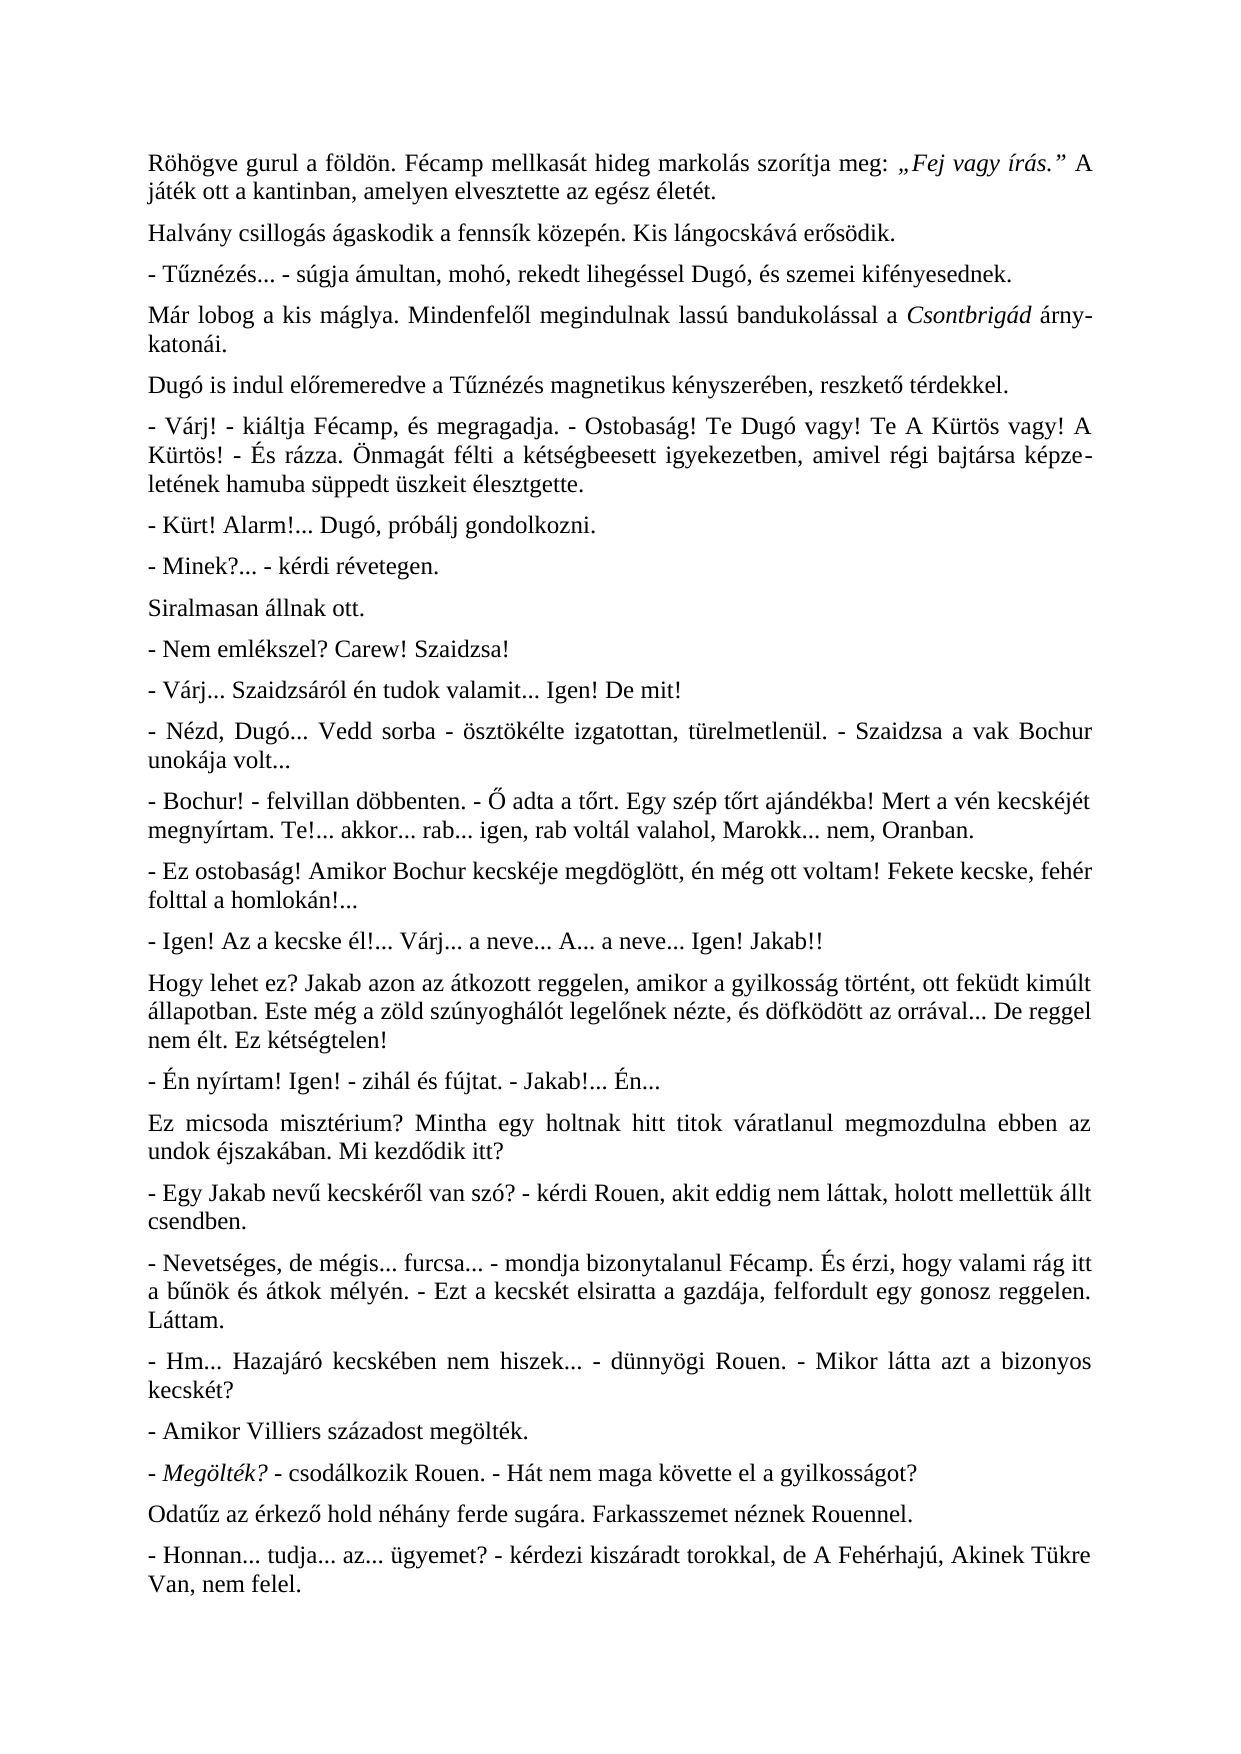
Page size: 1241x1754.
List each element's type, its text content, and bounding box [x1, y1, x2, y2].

text Halvány csillogás ágaskodik a fennsík közepén. Kis lángocskává erősödik. [148, 218, 1093, 246]
text - Hm... Hazajáró kecskében nem hiszek... - dünnyögi Rouen. - Mikor látta azt a bizonyos kecskét? [148, 1346, 1093, 1404]
text - Honnan... tudja... az... ügyemet? - kérdezi kiszáradt torokkal, de A Fehérhajú, Akinek Tükre Van, nem felel. [148, 1540, 1093, 1598]
text Odatűz az érkező hold néhány ferde sugára. Farkasszemet néznek Rouennel. [148, 1499, 1093, 1528]
text - Nézd, Dugó... Vedd sorba - ösztökélte izgatottan, türelmetlenül. - Szaidzsa a vak Bochur unokája volt... [148, 716, 1093, 774]
text Röhögve gurul a földön. Fécamp mellkasát hideg markolás szorítja meg: „Fej vagy írás.” A játék ott a kantinban, amelyen elvesztette az egész életét. [148, 148, 1093, 205]
text - Igen! Az a kecske él!... Várj... a neve... A... a neve... Igen! Jakab!! [148, 926, 1093, 955]
text - Nem emlékszel? Carew! Szaidzsa! [148, 634, 1093, 663]
text - Várj... Szaidzsáról én tudok valamit... Igen! De mit! [148, 675, 1093, 704]
text - Megölték? - csodálkozik Rouen. - Hát nem maga követte el a gyilkosságot? [148, 1458, 1093, 1486]
text - Kürt! Alarm!... Dugó, próbálj gondolkozni. [148, 510, 1093, 539]
text Dugó is indul előremeredve a Tűznézés magnetikus kényszerében, reszkető térdekkel. [148, 370, 1093, 399]
text - Várj! - kiáltja Fécamp, és megragadja. - Ostobaság! Te Dugó vagy! Te A Kürtös vagy! A Kürtös! - És rázza. Önmagát félti a kétségbeesett igyekezetben, amivel régi bajtársa képzeletének hamuba süppedt üszkeit élesztgette. [148, 411, 1093, 498]
text Hogy lehet ez? Jakab azon az átkozott reggelen, amikor a gyilkosság történt, ott feküdt kimúlt állapotban. Este még a zöld szúnyoghálót legelőnek nézte, és döfködött az orrával... De reggel nem élt. Ez kétségtelen! [148, 968, 1093, 1054]
text Már lobog a kis máglya. Mindenfelől megindulnak lassú bandukolással a Csontbrigád árnykatonái. [148, 300, 1093, 358]
text - Minek?... - kérdi révetegen. [148, 551, 1093, 580]
text - Egy Jakab nevű kecskéről van szó? - kérdi Rouen, akit eddig nem láttak, holott mellettük állt csendben. [148, 1178, 1093, 1235]
text - Én nyírtam! Igen! - zihál és fújtat. - Jakab!... Én... [148, 1066, 1093, 1095]
text - Bochur! - felvillan döbbenten. - Ő adta a tőrt. Egy szép tőrt ajándékba! Mert a vén kecskéjét megnyírtam. Te!... akkor... rab... igen, rab voltál valahol, Marokk... nem, Oranban. [148, 786, 1093, 844]
text - Nevetséges, de mégis... furcsa... - mondja bizonytalanul Fécamp. És érzi, hogy valami rág itt a bűnök és átkok mélyén. - Ezt a kecskét elsiratta a gazdája, felfordult egy gonosz reggelen. Láttam. [148, 1248, 1093, 1334]
text Ez micsoda misztérium? Mintha egy holtnak hitt titok váratlanul megmozdulna ebben az undok éjszakában. Mi kezdődik itt? [148, 1108, 1093, 1165]
text - Ez ostobaság! Amikor Bochur kecskéje megdöglött, én még ott voltam! Fekete kecske, fehér folttal a homlokán!... [148, 856, 1093, 914]
text Siralmasan állnak ott. [148, 593, 1093, 621]
text - Tűznézés... - súgja ámultan, mohó, rekedt lihegéssel Dugó, és szemei kifényesednek. [148, 259, 1093, 288]
text - Amikor Villiers századost megölték. [148, 1416, 1093, 1445]
